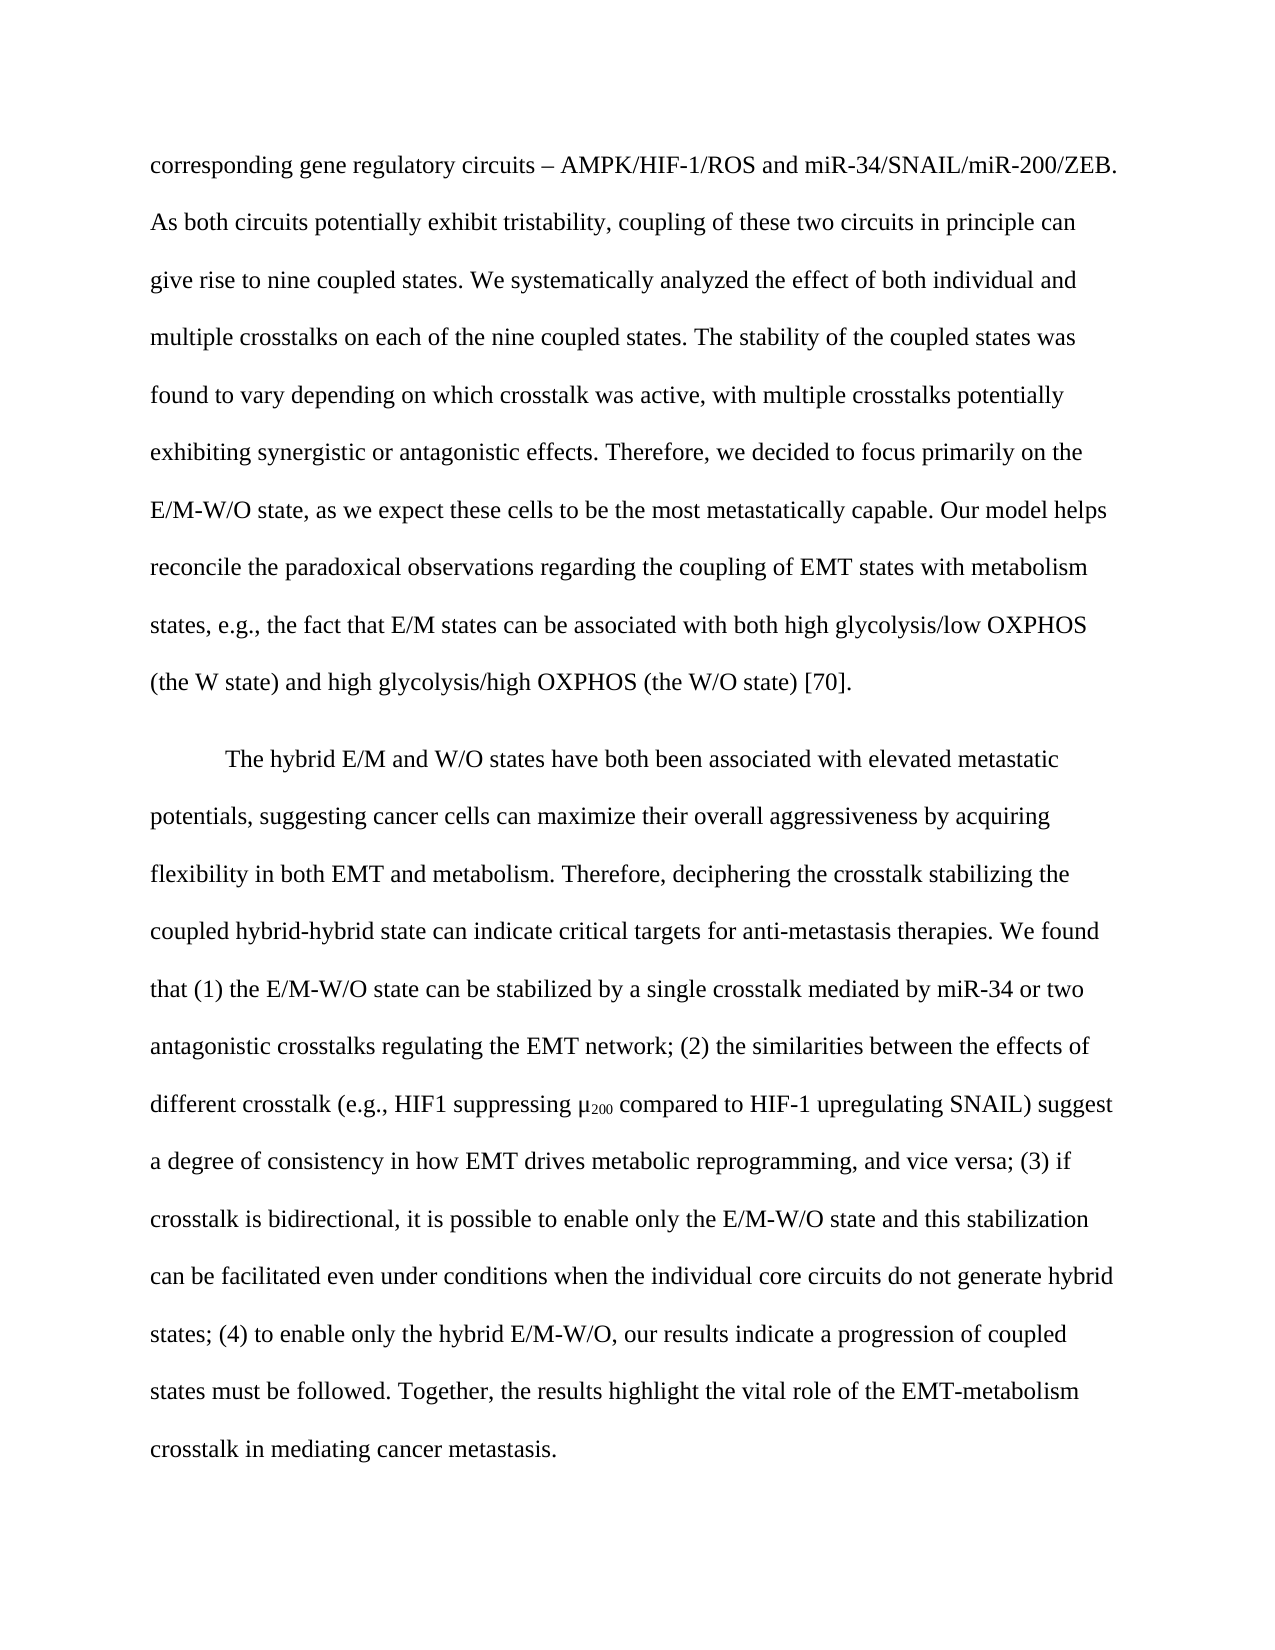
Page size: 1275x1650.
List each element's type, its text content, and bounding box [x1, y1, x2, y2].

text The hybrid E/M and W/O states have both been associated with elevated metastatic potentials, suggesting cancer cells can maximize their overall aggressiveness by acquiring flexibility in both EMT and metabolism. Therefore, deciphering the crosstalk stabilizing the coupled hybrid-hybrid state can indicate critical targets for anti-metastasis therapies. We found that (1) the E/M-W/O state can be stabilized by a single crosstalk mediated by miR-34 or two antagonistic crosstalks regulating the EMT network; (2) the similarities between the effects of different crosstalk (e.g., HIF1 suppressing μ200 compared to HIF-1 upregulating SNAIL) suggest a degree of consistency in how EMT drives metabolic reprogramming, and vice versa; (3) if crosstalk is bidirectional, it is possible to enable only the E/M-W/O state and this stabilization can be facilitated even under conditions when the individual core circuits do not generate hybrid states; (4) to enable only the hybrid E/M-W/O, our results indicate a progression of coupled states must be followed. Together, the results highlight the vital role of the EMT-metabolism crosstalk in mediating cancer metastasis. [150, 744, 1125, 1462]
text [150, 150, 1125, 696]
